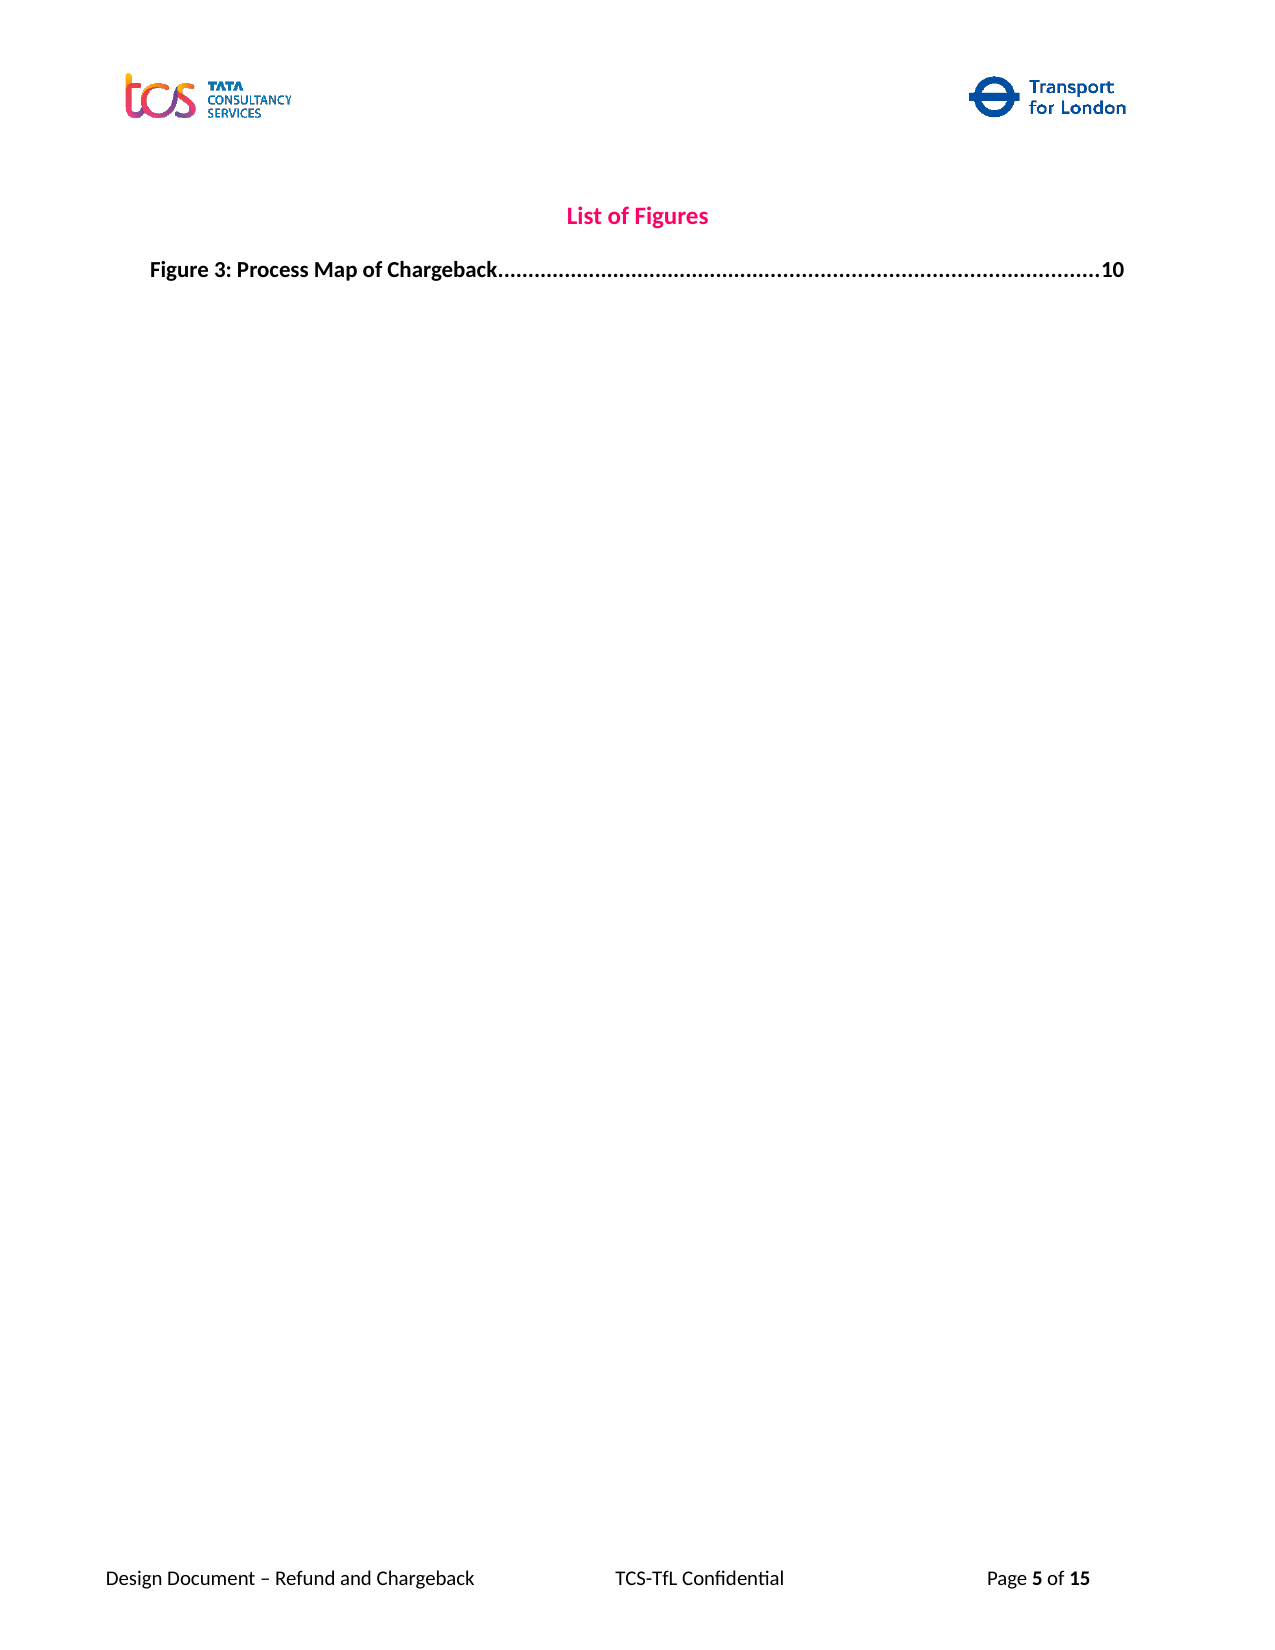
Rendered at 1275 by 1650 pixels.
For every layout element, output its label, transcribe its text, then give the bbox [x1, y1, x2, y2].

text Figure 3: Process Map of Chargeback 10 [150, 256, 1125, 283]
picture [125, 73, 292, 118]
picture [958, 62, 1136, 131]
subtitle List of Figures [150, 200, 1125, 231]
